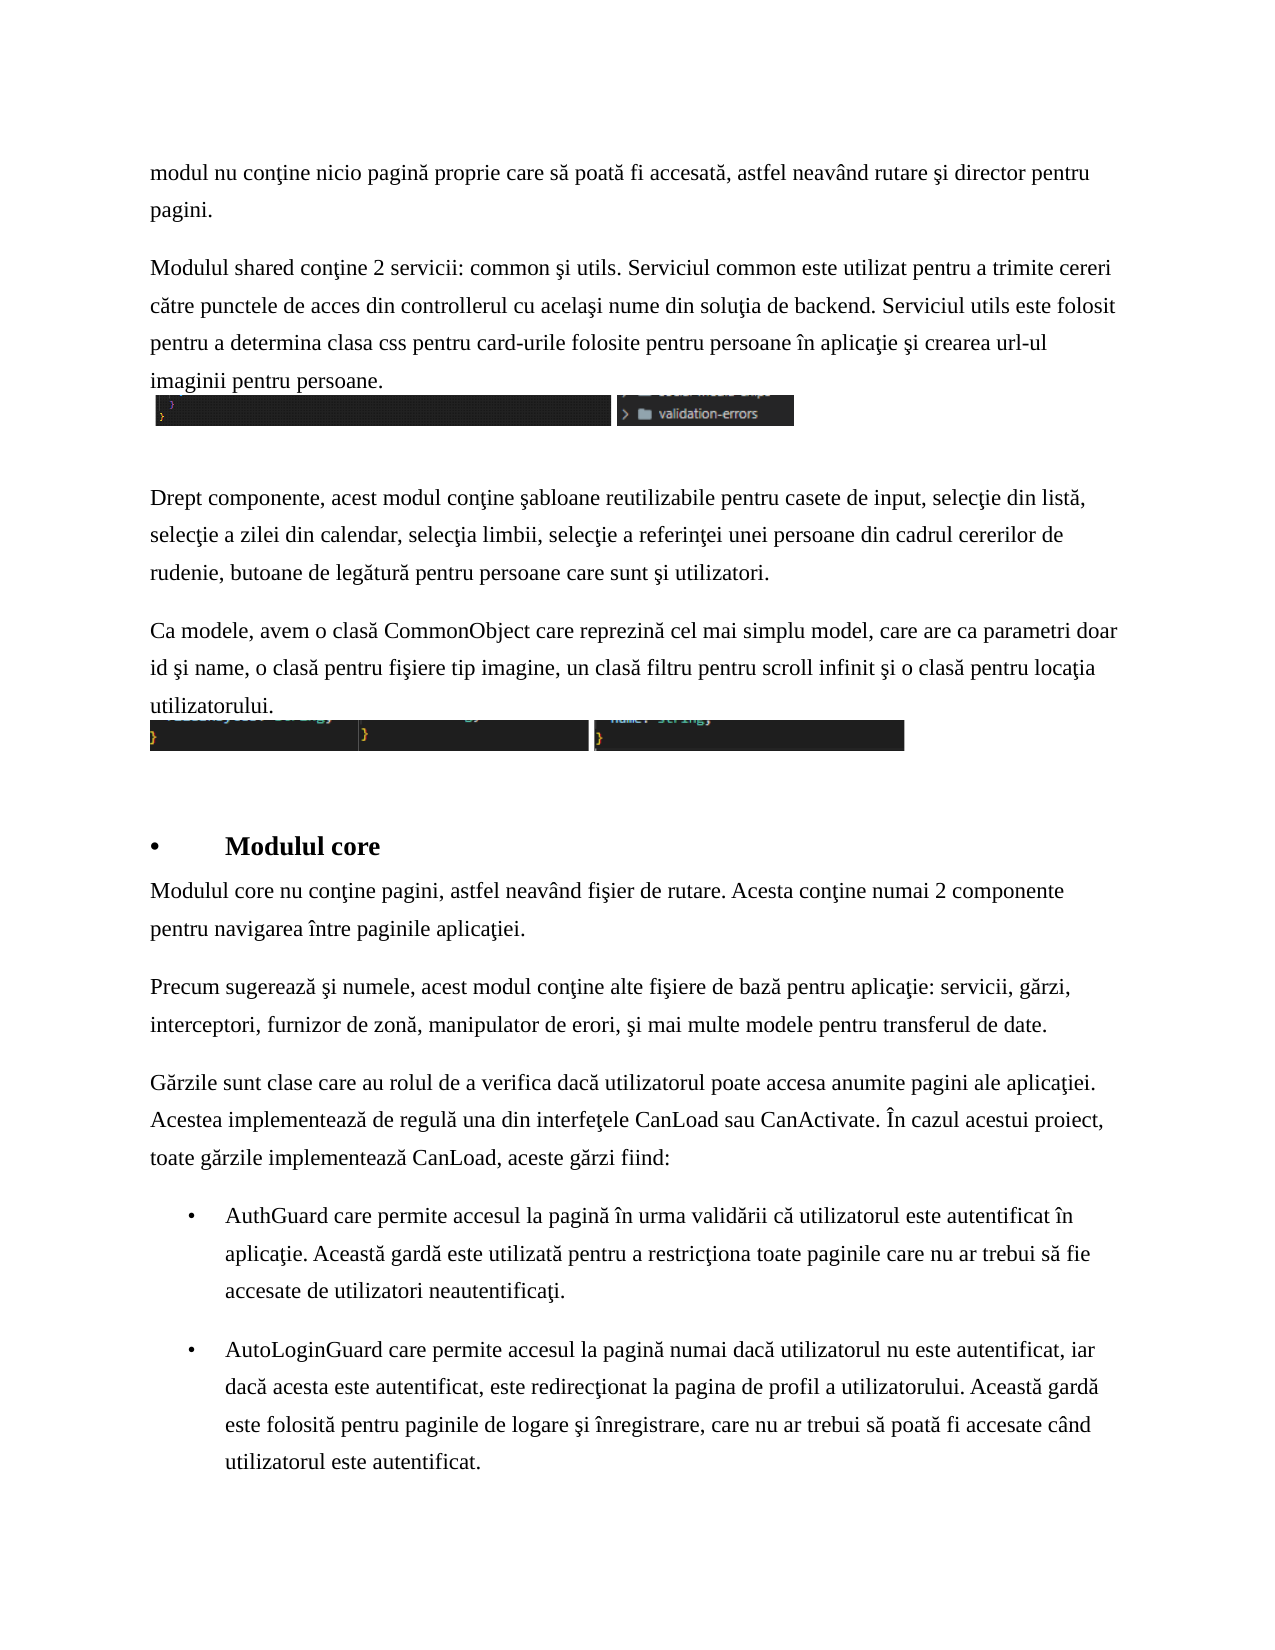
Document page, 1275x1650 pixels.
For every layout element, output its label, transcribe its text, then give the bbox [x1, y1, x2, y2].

text Drept componente, acest modul conţine şabloane reutilizabile pentru casete de input, selecţie din listă, selecţie a zilei din calendar, selecţia limbii, selecţie a referinţei unei persoane din cadrul cererilor de rudenie, butoane de legătură pentru persoane care sunt şi utilizatori. [150, 475, 1125, 587]
text Precum sugerează şi numele, acest modul conţine alte fişiere de bază pentru aplicaţie: servicii, gărzi, interceptori, furnizor de zonă, manipulator de erori, şi mai multe modele pentru transferul de date. [150, 964, 1125, 1039]
text Modulul shared conţine 2 servicii: common şi utils. Serviciul common este utilizat pentru a trimite cereri către punctele de acces din controllerul cu acelaşi nume din soluţia de backend. Serviciul utils este folosit pentru a determina clasa css pentru card-urile folosite pentru persoane în aplicaţie şi crearea url-ul imaginii pentru persoane. [150, 246, 1125, 396]
list AuthGuard care permite accesul la pagină în urma validării că utilizatorul este autentificat în aplicaţie. Această gardă este utilizată pentru a restricţiona toate paginile care nu ar trebui să fie accesate de utilizatori neautentificaţi. [187, 1194, 1125, 1306]
list Modulul core [150, 825, 1125, 862]
text Ca modele, avem o clasă CommonObject care reprezină cel mai simplu model, care are ca parametri doar id şi name, o clasă pentru fişiere tip imagine, un clasă filtru pentru scroll infinit şi o clasă pentru locaţia utilizatorului. [150, 608, 1125, 721]
text Modulul core nu conţine pagini, astfel neavând fişier de rutare. Acesta conţine numai 2 componente pentru navigarea între paginile aplicaţiei. [150, 869, 1125, 944]
text Gărzile sunt clase care au rolul de a verifica dacă utilizatorul poate accesa anumite pagini ale aplicaţiei. Acestea implementează de regulă una din interfeţele CanLoad sau CanActivate. În cazul acestui proiect, toate gărzile implementează CanLoad, aceste gărzi fiind: [150, 1060, 1125, 1173]
list AutoLoginGuard care permite accesul la pagină numai dacă utilizatorul nu este autentificat, iar dacă acesta este autentificat, este redirecţionat la pagina de profil a utilizatorului. Această gardă este folosită pentru paginile de logare şi înregistrare, care nu ar trebui să poată fi accesate când utilizatorul este autentificat. [187, 1327, 1125, 1477]
